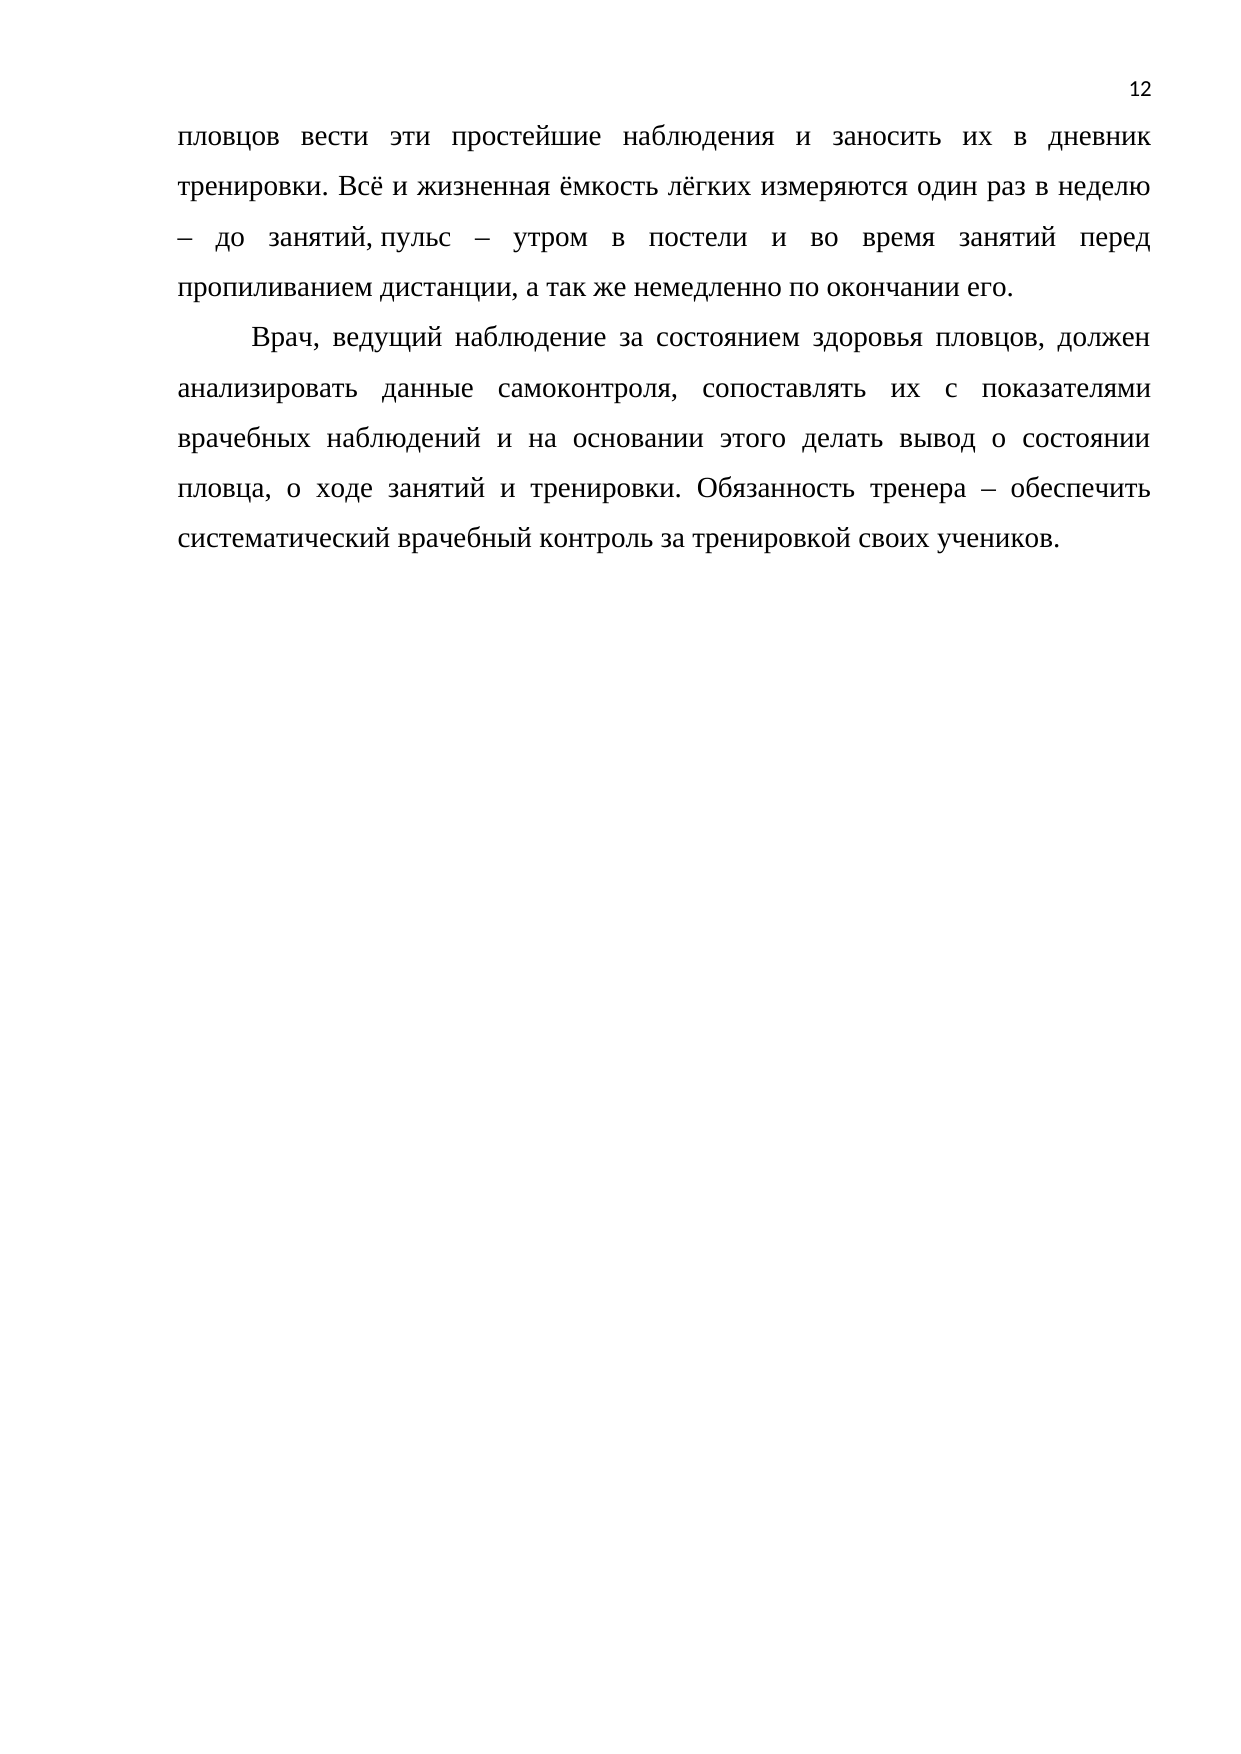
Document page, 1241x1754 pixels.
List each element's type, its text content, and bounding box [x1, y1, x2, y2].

text Врач, ведущий наблюдение за состоянием здоровья пловцов, должен анализировать данные самоконтроля, сопоставлять их с показателями врачебных наблюдений и на основании этого делать вывод о состоянии пловца, о ходе занятий и тренировки. Обязанность тренера – обеспечить систематический врачебный контроль за тренировкой своих учеников. [177, 319, 1152, 554]
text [177, 118, 1152, 303]
